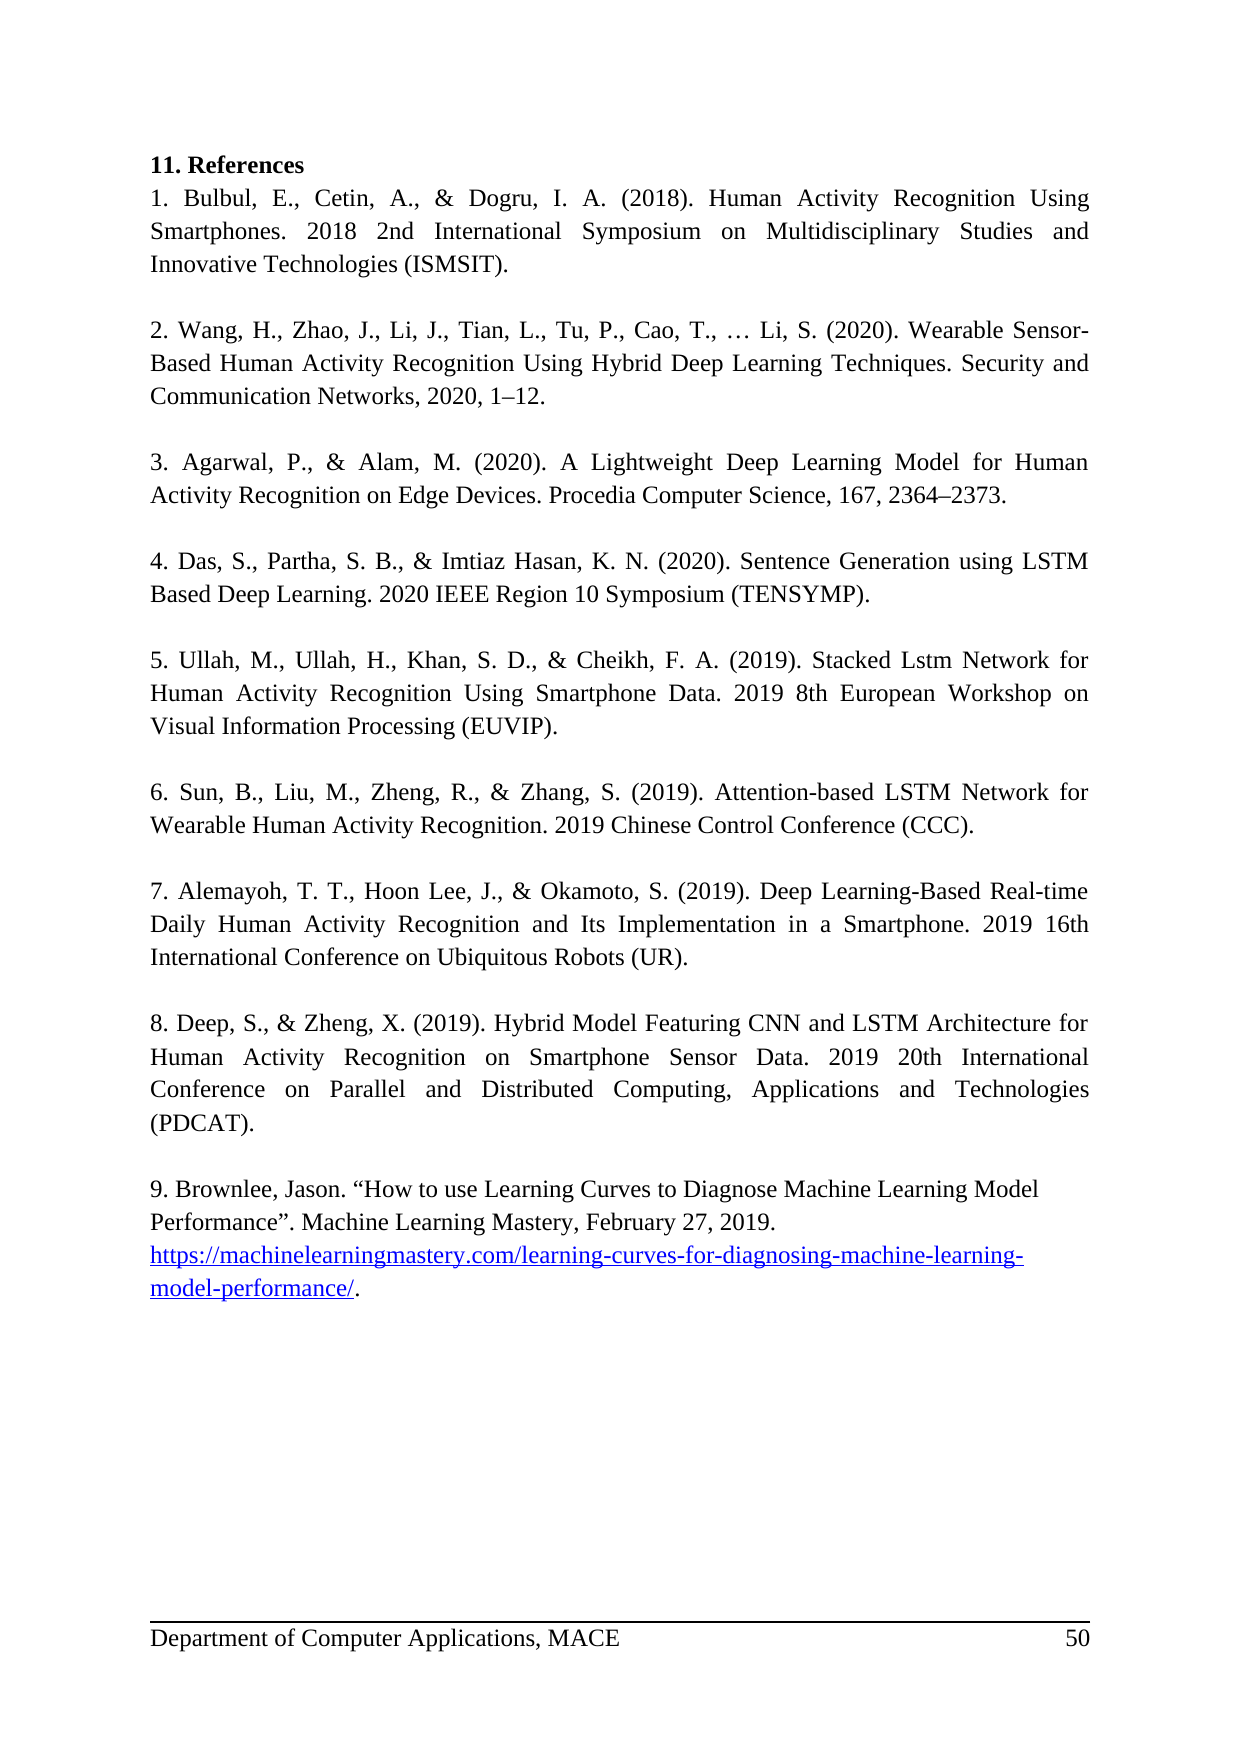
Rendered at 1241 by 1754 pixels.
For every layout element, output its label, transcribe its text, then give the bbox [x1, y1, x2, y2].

text 8. Deep, S., & Zheng, X. (2019). Hybrid Model Featuring CNN and LSTM Architecture for Human Activity Recognition on Smartphone Sensor Data. 2019 20th International Conference on Parallel and Distributed Computing, Applications and Technologies (PDCAT). [150, 1008, 1090, 1136]
text 9. Brownlee, Jason. “How to use Learning Curves to Diagnose Machine Learning Model Performance”. Machine Learning Mastery, February 27, 2019. https://machinelearningmastery.com/learning-curves-for-diagnosing-machine-learning-model-performance/. [150, 1174, 1090, 1301]
subtitle 11. References [150, 150, 1090, 179]
text 2. Wang, H., Zhao, J., Li, J., Tian, L., Tu, P., Cao, T., … Li, S. (2020). Wearable Sensor-Based Human Activity Recognition Using Hybrid Deep Learning Techniques. Security and Communication Networks, 2020, 1–12. [150, 315, 1090, 410]
text 3. Agarwal, P., & Alam, M. (2020). A Lightweight Deep Learning Model for Human Activity Recognition on Edge Devices. Procedia Computer Science, 167, 2364–2373. [150, 447, 1090, 509]
text 6. Sun, B., Liu, M., Zheng, R., & Zhang, S. (2019). Attention-based LSTM Network for Wearable Human Activity Recognition. 2019 Chinese Control Conference (CCC). [150, 777, 1090, 839]
text 5. Ullah, M., Ullah, H., Khan, S. D., & Cheikh, F. A. (2019). Stacked Lstm Network for Human Activity Recognition Using Smartphone Data. 2019 8th European Workshop on Visual Information Processing (EUVIP). [150, 645, 1090, 740]
text 1. Bulbul, E., Cetin, A., & Dogru, I. A. (2018). Human Activity Recognition Using Smartphones. 2018 2nd International Symposium on Multidisciplinary Studies and Innovative Technologies (ISMSIT). [150, 183, 1090, 278]
text 7. Alemayoh, T. T., Hoon Lee, J., & Okamoto, S. (2019). Deep Learning-Based Real-time Daily Human Activity Recognition and Its Implementation in a Smartphone. 2019 16th International Conference on Ubiquitous Robots (UR). [150, 876, 1090, 971]
text 4. Das, S., Partha, S. B., & Imtiaz Hasan, K. N. (2020). Sentence Generation using LSTM Based Deep Learning. 2020 IEEE Region 10 Symposium (TENSYMP). [150, 546, 1090, 608]
